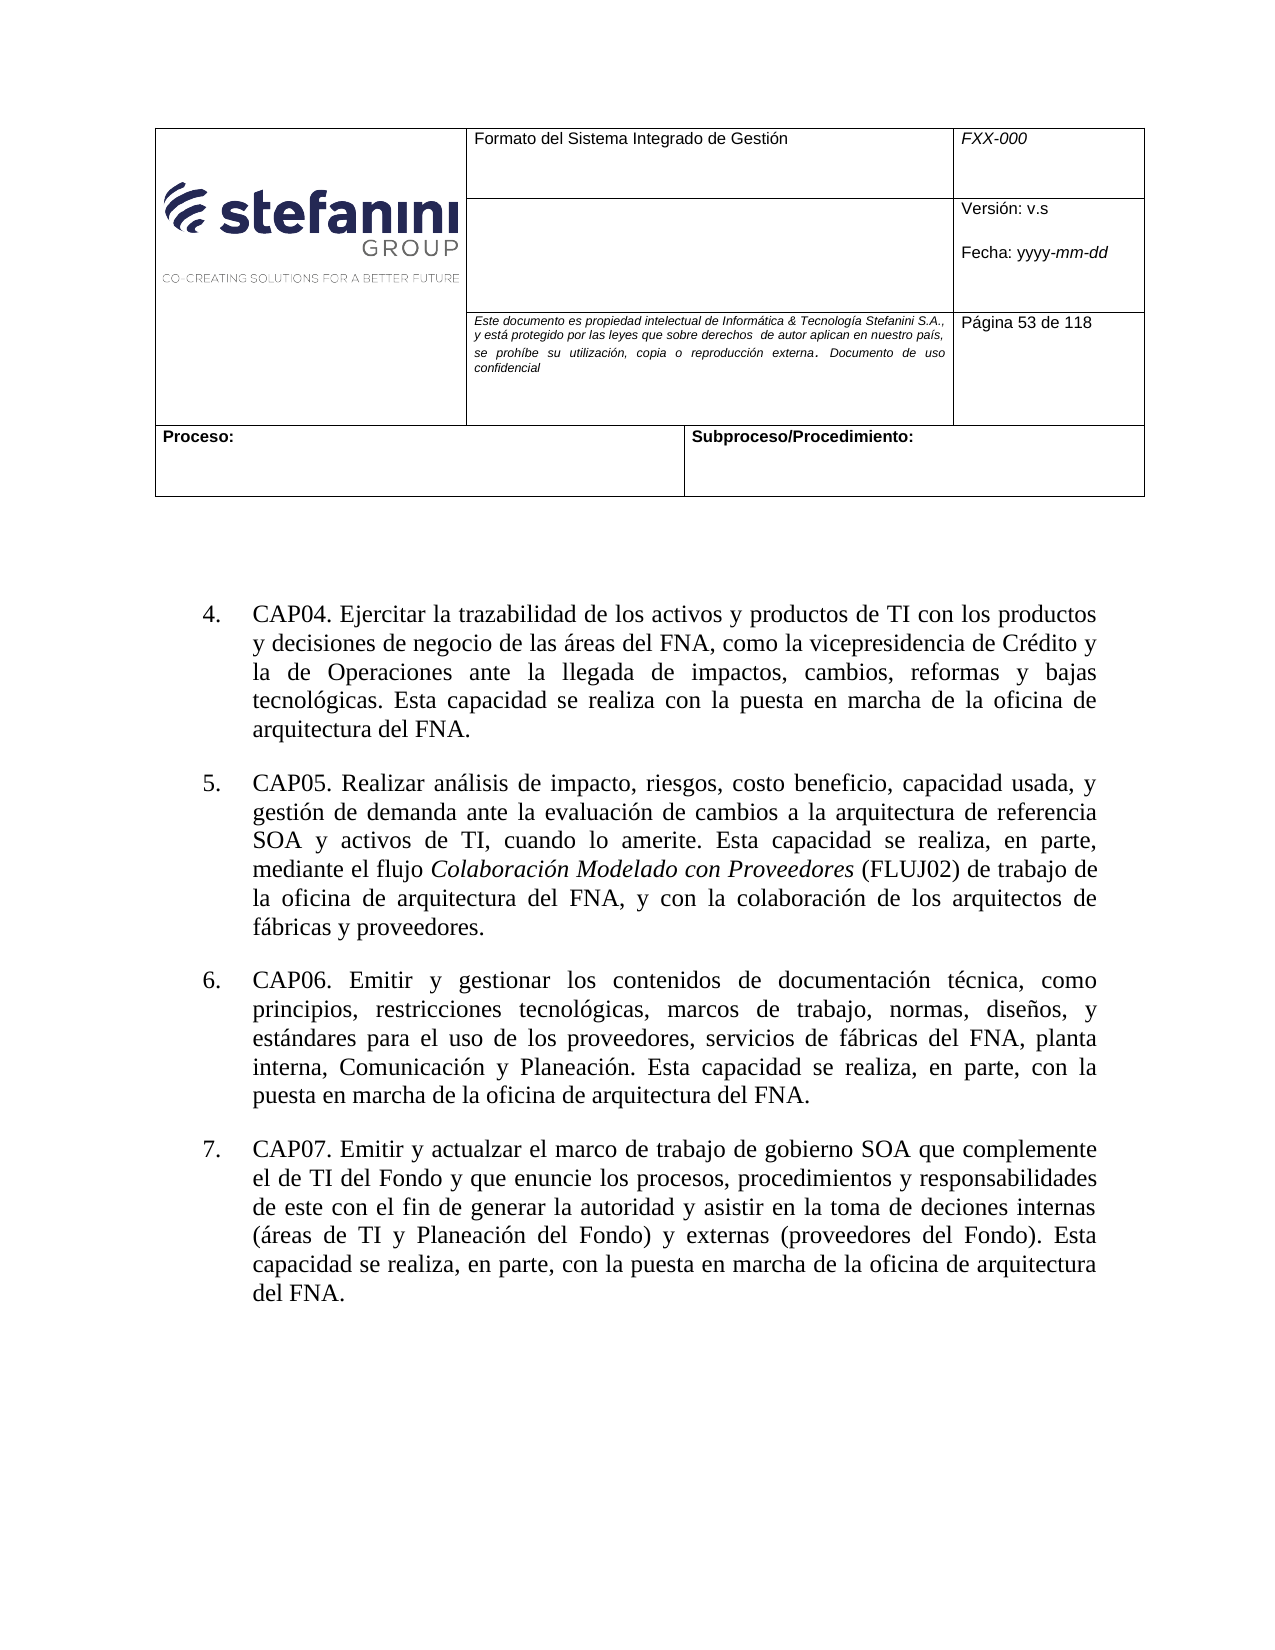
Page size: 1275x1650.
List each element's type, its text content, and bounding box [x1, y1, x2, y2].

list CAP05. Realizar análisis de impacto, riesgos, costo beneficio, capacidad usada, y gestión de demanda ante la evaluación de cambios a la arquitectura de referencia SOA y activos de TI, cuando lo amerite. Esta capacidad se realiza, en parte, mediante el flujo Colaboración Modelado con Proveedores (FLUJ02) de trabajo de la oficina de arquitectura del FNA, y con la colaboración de los arquitectos de fábricas y proveedores. [202, 768, 1098, 941]
list CAP06. Emitir y gestionar los contenidos de documentación técnica, como principios, restricciones tecnológicas, marcos de trabajo, normas, diseños, y estándares para el uso de los proveedores, servicios de fábricas del FNA, planta interna, Comunicación y Planeación. Esta capacidad se realiza, en parte, con la puesta en marcha de la oficina de arquitectura del FNA. [202, 966, 1098, 1109]
picture [162, 182, 460, 286]
list CAP07. Emitir y actualzar el marco de trabajo de gobierno SOA que complemente el de TI del Fondo y que enuncie los procesos, procedimientos y responsabilidades de este con el fin de generar la autoridad y asistir en la toma de deciones internas (áreas de TI y Planeación del Fondo) y externas (proveedores del Fondo). Esta capacidad se realiza, en parte, con la puesta en marcha de la oficina de arquitectura del FNA. [202, 1134, 1098, 1307]
list CAP04. Ejercitar la trazabilidad de los activos y productos de TI con los productos y decisiones de negocio de las áreas del FNA, como la vicepresidencia de Crédito y la de Operaciones ante la llegada de impactos, cambios, reformas y bajas tecnológicas. Esta capacidad se realiza con la puesta en marcha de la oficina de arquitectura del FNA. [202, 599, 1098, 743]
